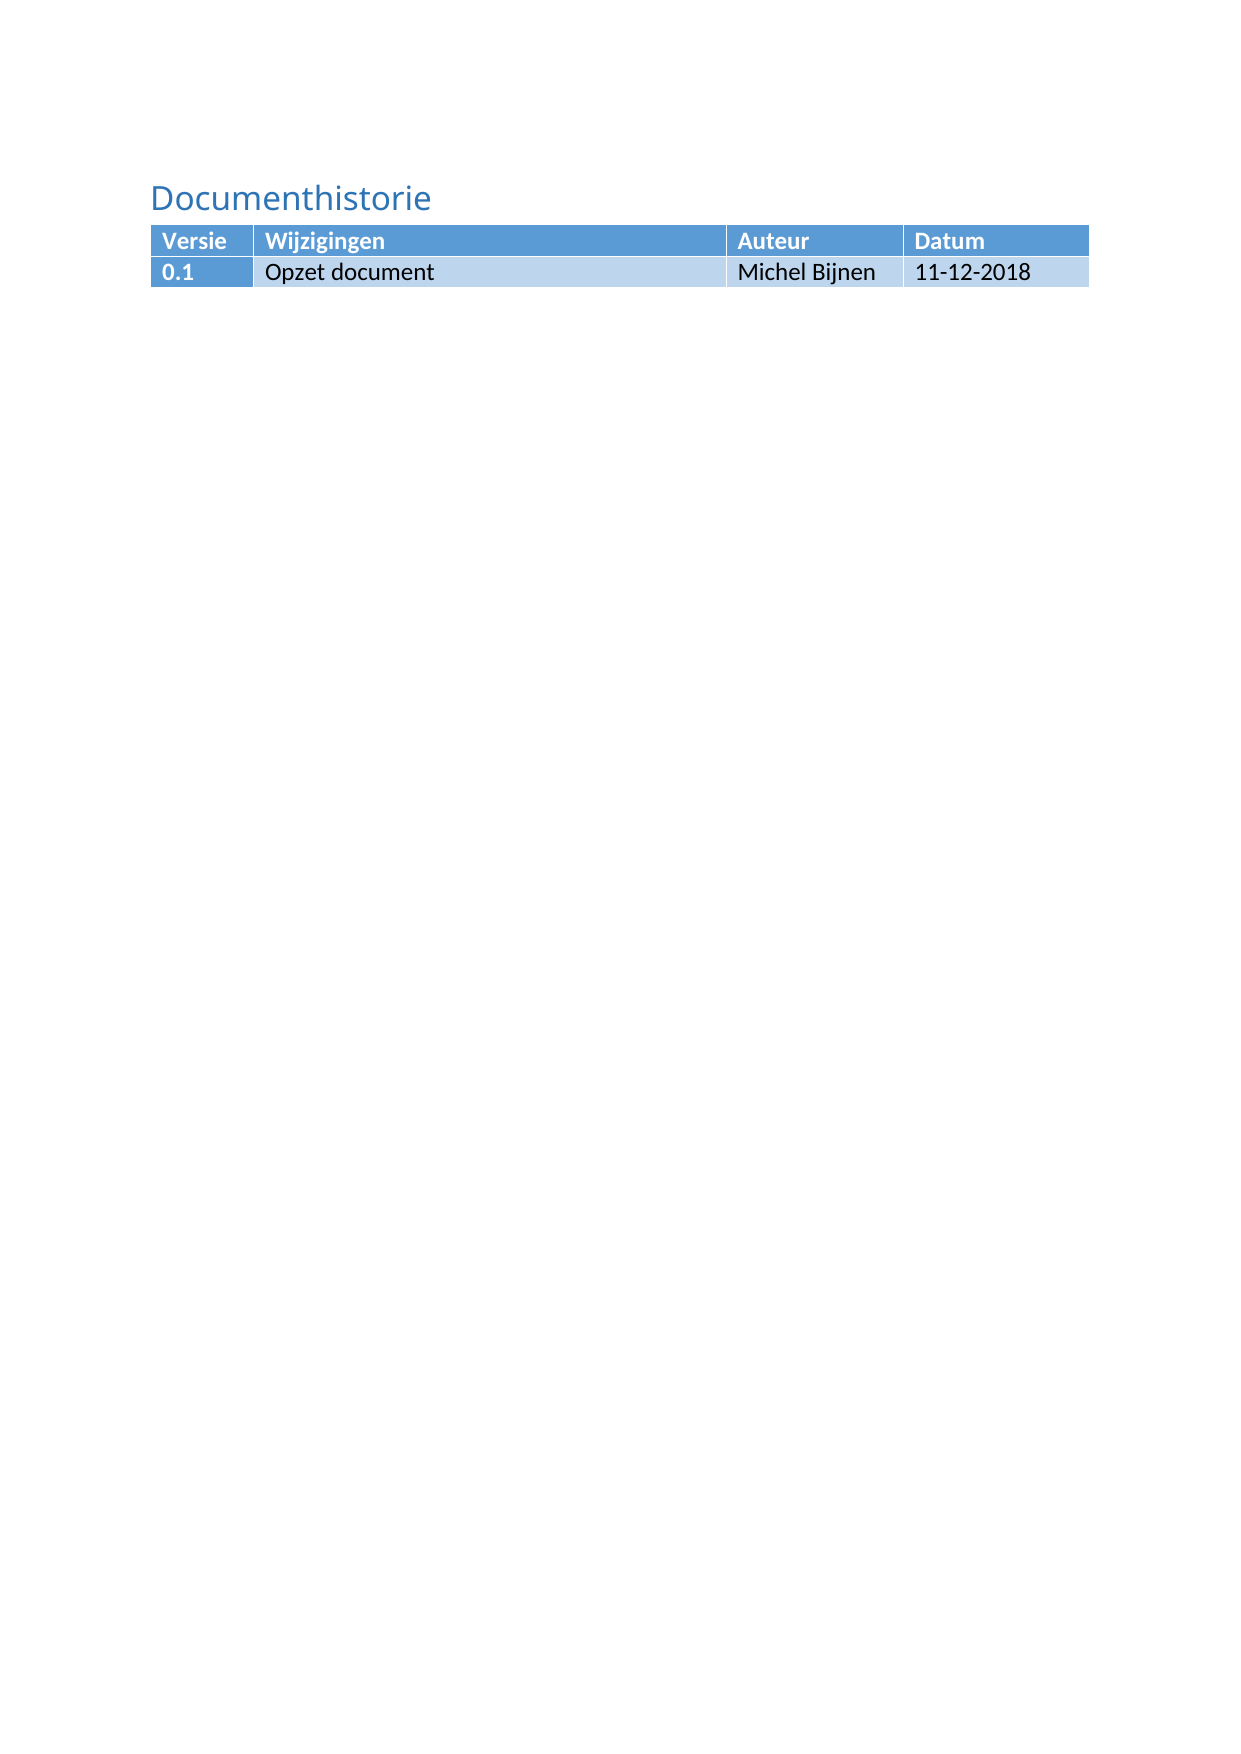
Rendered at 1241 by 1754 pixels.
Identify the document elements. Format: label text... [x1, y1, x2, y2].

table_cell 0.1 [151, 257, 253, 287]
table_header Auteur [727, 225, 903, 256]
table_cell Opzet document [254, 257, 726, 287]
subtitle Documenthistorie [150, 175, 1090, 220]
table_header Datum [904, 225, 1089, 256]
table_cell Michel Bijnen [727, 257, 903, 287]
table_cell 11-12-2018 [904, 257, 1089, 287]
table_header Wijzigingen [254, 225, 726, 256]
table_header Versie [151, 225, 253, 256]
